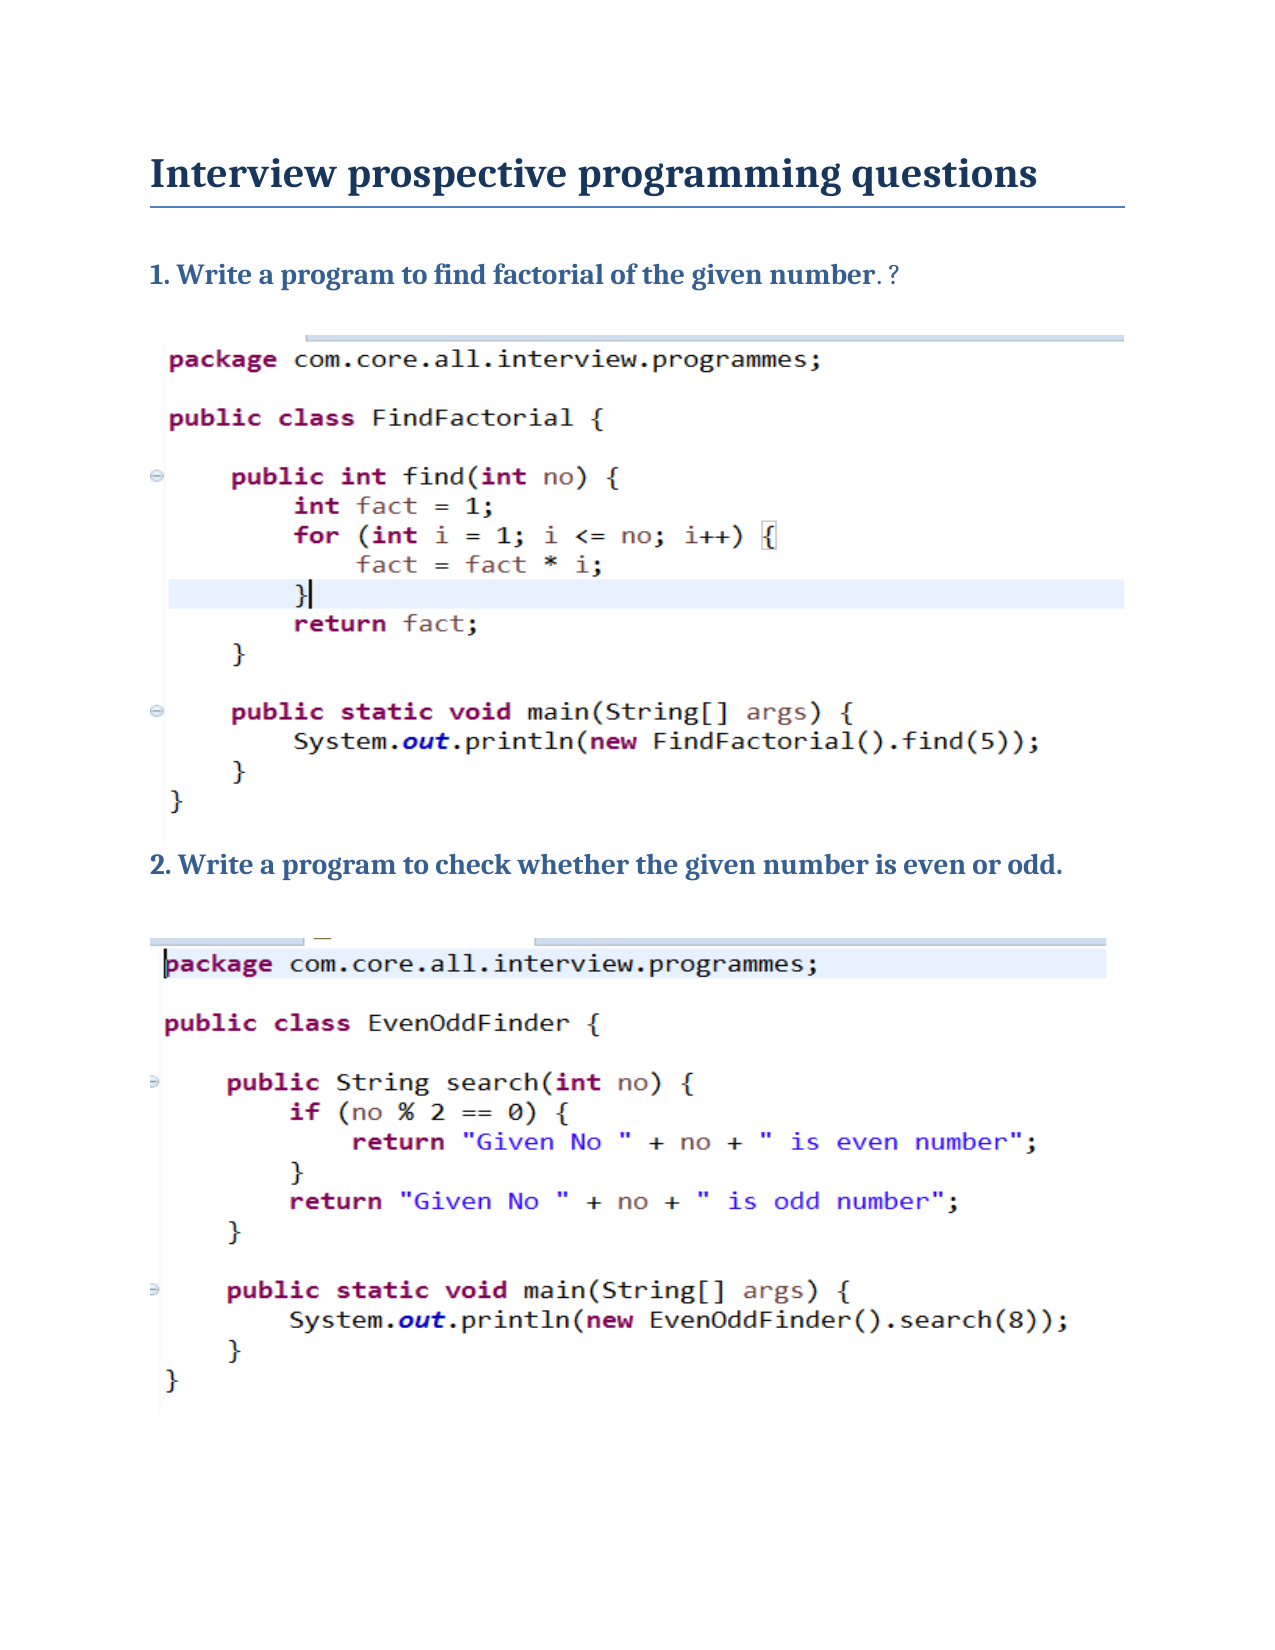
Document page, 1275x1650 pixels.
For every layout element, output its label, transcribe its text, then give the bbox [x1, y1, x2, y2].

title Interview prospective programming questions [150, 150, 1125, 206]
text 2. Write a program to check whether the given number is even or odd. [150, 844, 1125, 914]
subtitle 1. Write a program to find factorial of the given number. ? [150, 258, 1125, 330]
